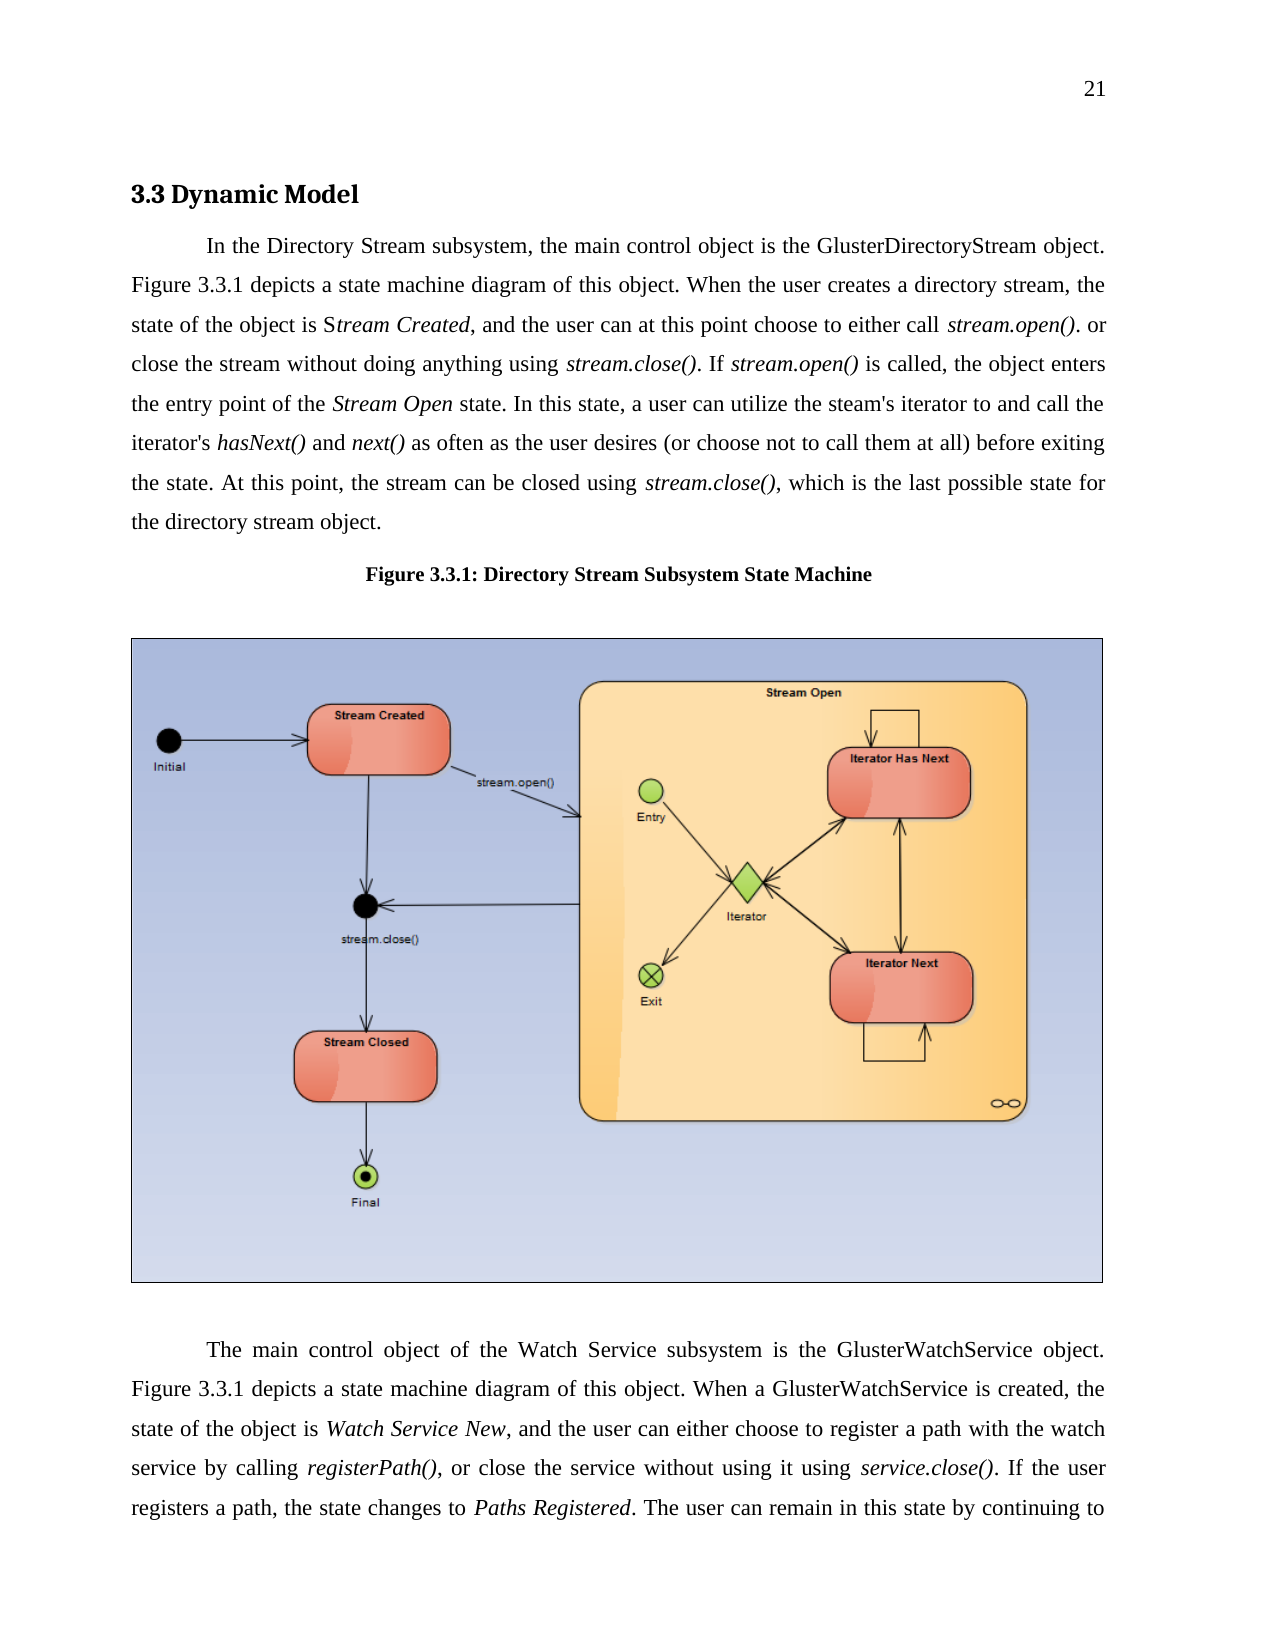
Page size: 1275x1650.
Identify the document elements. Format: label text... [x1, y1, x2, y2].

picture [132, 639, 1102, 1282]
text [131, 1336, 1106, 1520]
text In the Directory Stream subsystem, the main control object is the GlusterDirectoryStream object. Figure 3.3.1 depicts a state machine diagram of this object. When the user creates a directory stream, the state of the object is Stream Created, and the user can at this point choose to either call stream.open(). or close the stream without doing anything using stream.close(). If stream.open() is called, the object enters the entry point of the Stream Open state. In this state, a user can utilize the steam's iterator to and call the iterator's hasNext() and next() as often as the user desires (or choose not to call them at all) before exiting the state. At this point, the stream can be closed using stream.close(), which is the last possible state for the directory stream object. [131, 232, 1106, 534]
text Figure 3.3.1: Directory Stream Subsystem State Machine [131, 562, 1106, 586]
subtitle 3.3 Dynamic Model [131, 179, 1106, 210]
